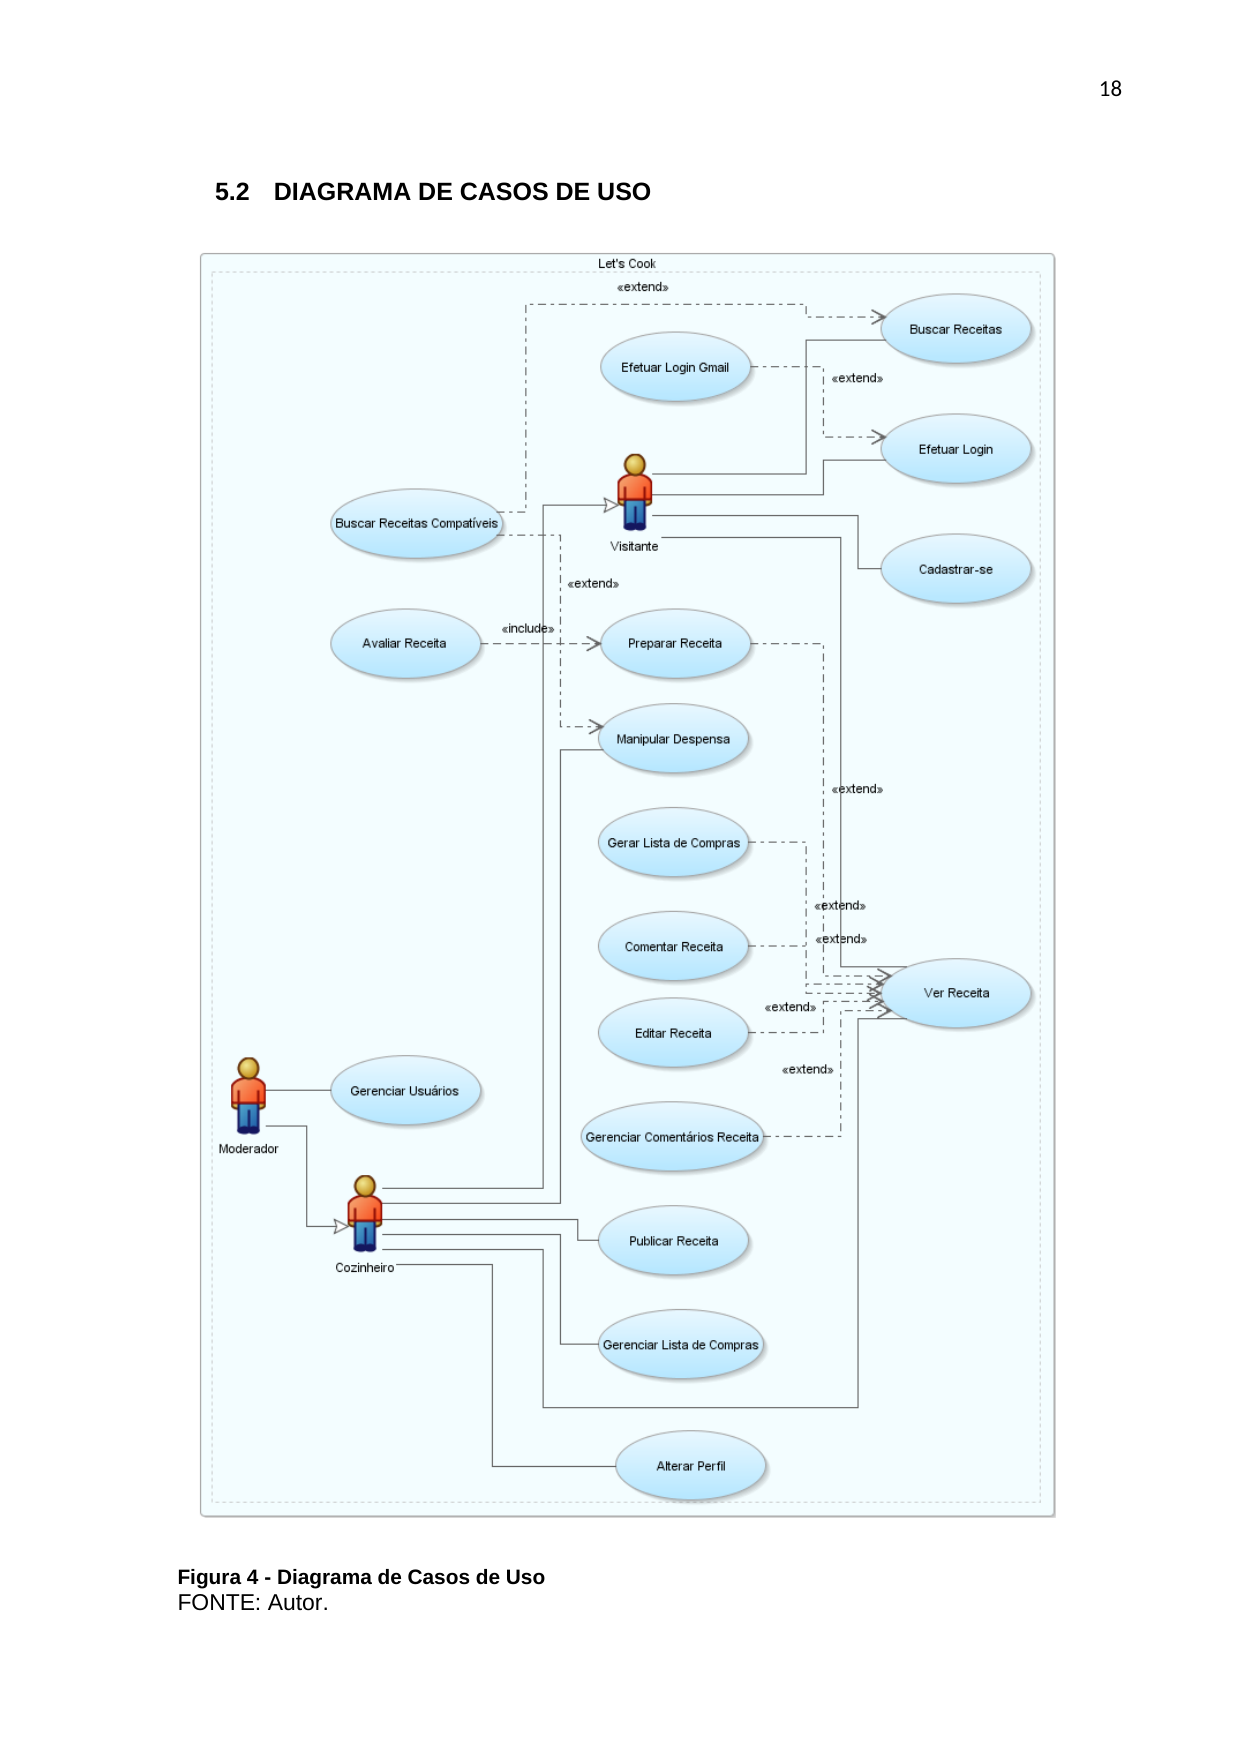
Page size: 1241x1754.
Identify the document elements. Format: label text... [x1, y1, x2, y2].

subtitle DIAGRAMA DE CASOS DE USO [215, 177, 1122, 206]
picture [177, 231, 1079, 1541]
text FONTE: Autor. [177, 1589, 1122, 1615]
